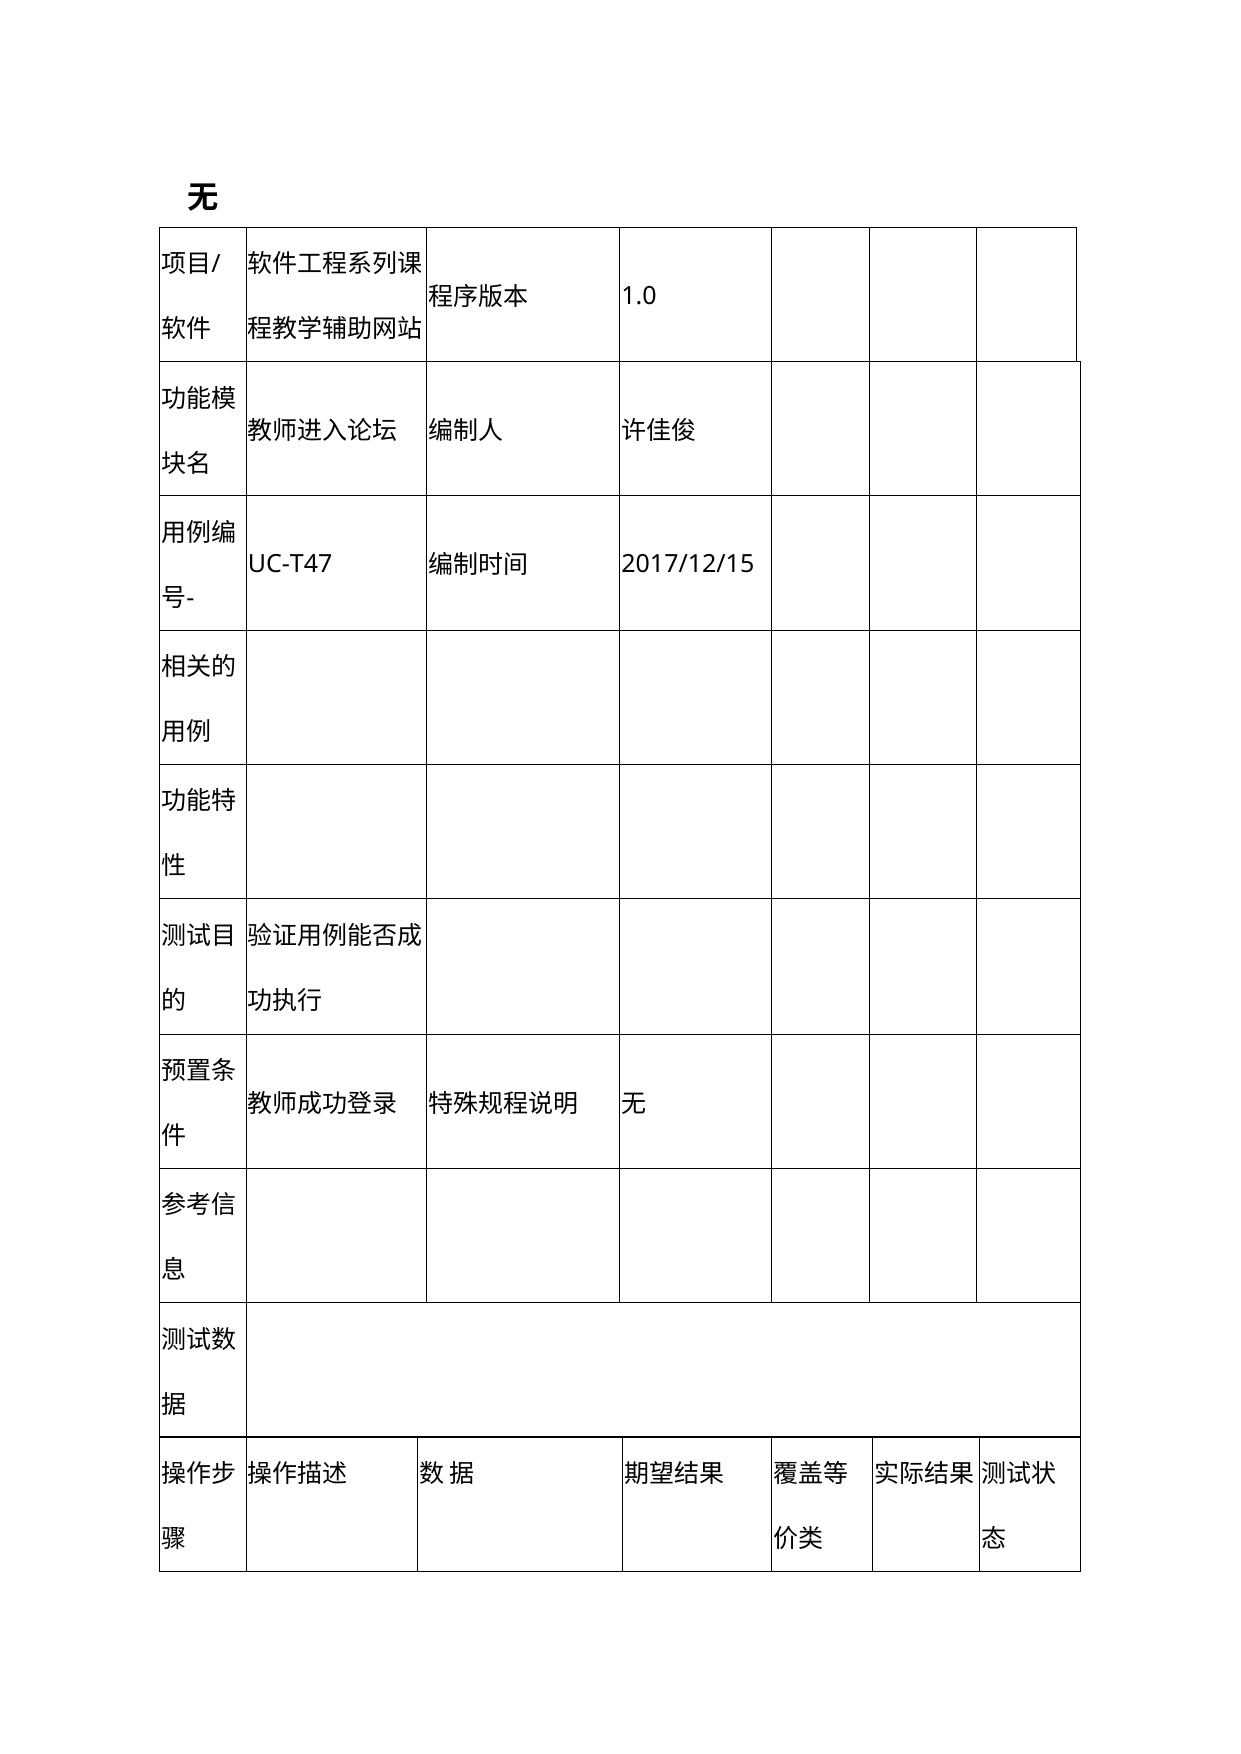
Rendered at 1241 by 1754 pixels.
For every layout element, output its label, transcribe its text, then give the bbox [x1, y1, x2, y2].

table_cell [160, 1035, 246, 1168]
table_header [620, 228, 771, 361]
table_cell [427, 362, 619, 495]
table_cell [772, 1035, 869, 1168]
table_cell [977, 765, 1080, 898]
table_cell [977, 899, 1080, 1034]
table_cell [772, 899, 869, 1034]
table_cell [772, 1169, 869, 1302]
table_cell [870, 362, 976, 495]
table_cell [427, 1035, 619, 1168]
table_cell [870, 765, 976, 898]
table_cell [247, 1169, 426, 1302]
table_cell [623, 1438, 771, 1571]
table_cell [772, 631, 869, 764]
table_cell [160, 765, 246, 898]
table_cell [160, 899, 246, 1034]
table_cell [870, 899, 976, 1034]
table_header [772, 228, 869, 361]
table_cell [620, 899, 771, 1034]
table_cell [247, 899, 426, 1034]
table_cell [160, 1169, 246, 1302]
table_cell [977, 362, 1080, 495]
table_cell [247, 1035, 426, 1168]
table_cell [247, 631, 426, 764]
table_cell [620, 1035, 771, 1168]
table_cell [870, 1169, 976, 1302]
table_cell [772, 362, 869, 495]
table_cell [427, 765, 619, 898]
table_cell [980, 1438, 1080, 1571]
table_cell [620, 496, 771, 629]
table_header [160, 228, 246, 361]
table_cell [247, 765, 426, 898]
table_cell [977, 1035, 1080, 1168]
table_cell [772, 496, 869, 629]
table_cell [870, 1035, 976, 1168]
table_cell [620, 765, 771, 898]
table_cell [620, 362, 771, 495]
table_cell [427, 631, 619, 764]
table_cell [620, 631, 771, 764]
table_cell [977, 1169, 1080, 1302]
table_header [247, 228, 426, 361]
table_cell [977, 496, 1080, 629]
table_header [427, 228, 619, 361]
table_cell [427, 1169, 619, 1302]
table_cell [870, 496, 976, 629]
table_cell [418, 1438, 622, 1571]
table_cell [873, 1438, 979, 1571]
list 无 [187, 162, 1053, 227]
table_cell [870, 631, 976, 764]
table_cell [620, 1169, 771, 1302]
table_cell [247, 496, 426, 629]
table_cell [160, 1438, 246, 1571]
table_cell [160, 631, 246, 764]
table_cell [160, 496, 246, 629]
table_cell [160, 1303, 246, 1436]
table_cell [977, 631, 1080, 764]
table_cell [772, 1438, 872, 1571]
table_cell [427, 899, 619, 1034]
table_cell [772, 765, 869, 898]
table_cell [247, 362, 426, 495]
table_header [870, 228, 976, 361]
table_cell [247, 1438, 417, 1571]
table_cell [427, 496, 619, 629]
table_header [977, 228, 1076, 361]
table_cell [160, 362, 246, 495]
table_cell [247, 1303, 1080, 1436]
